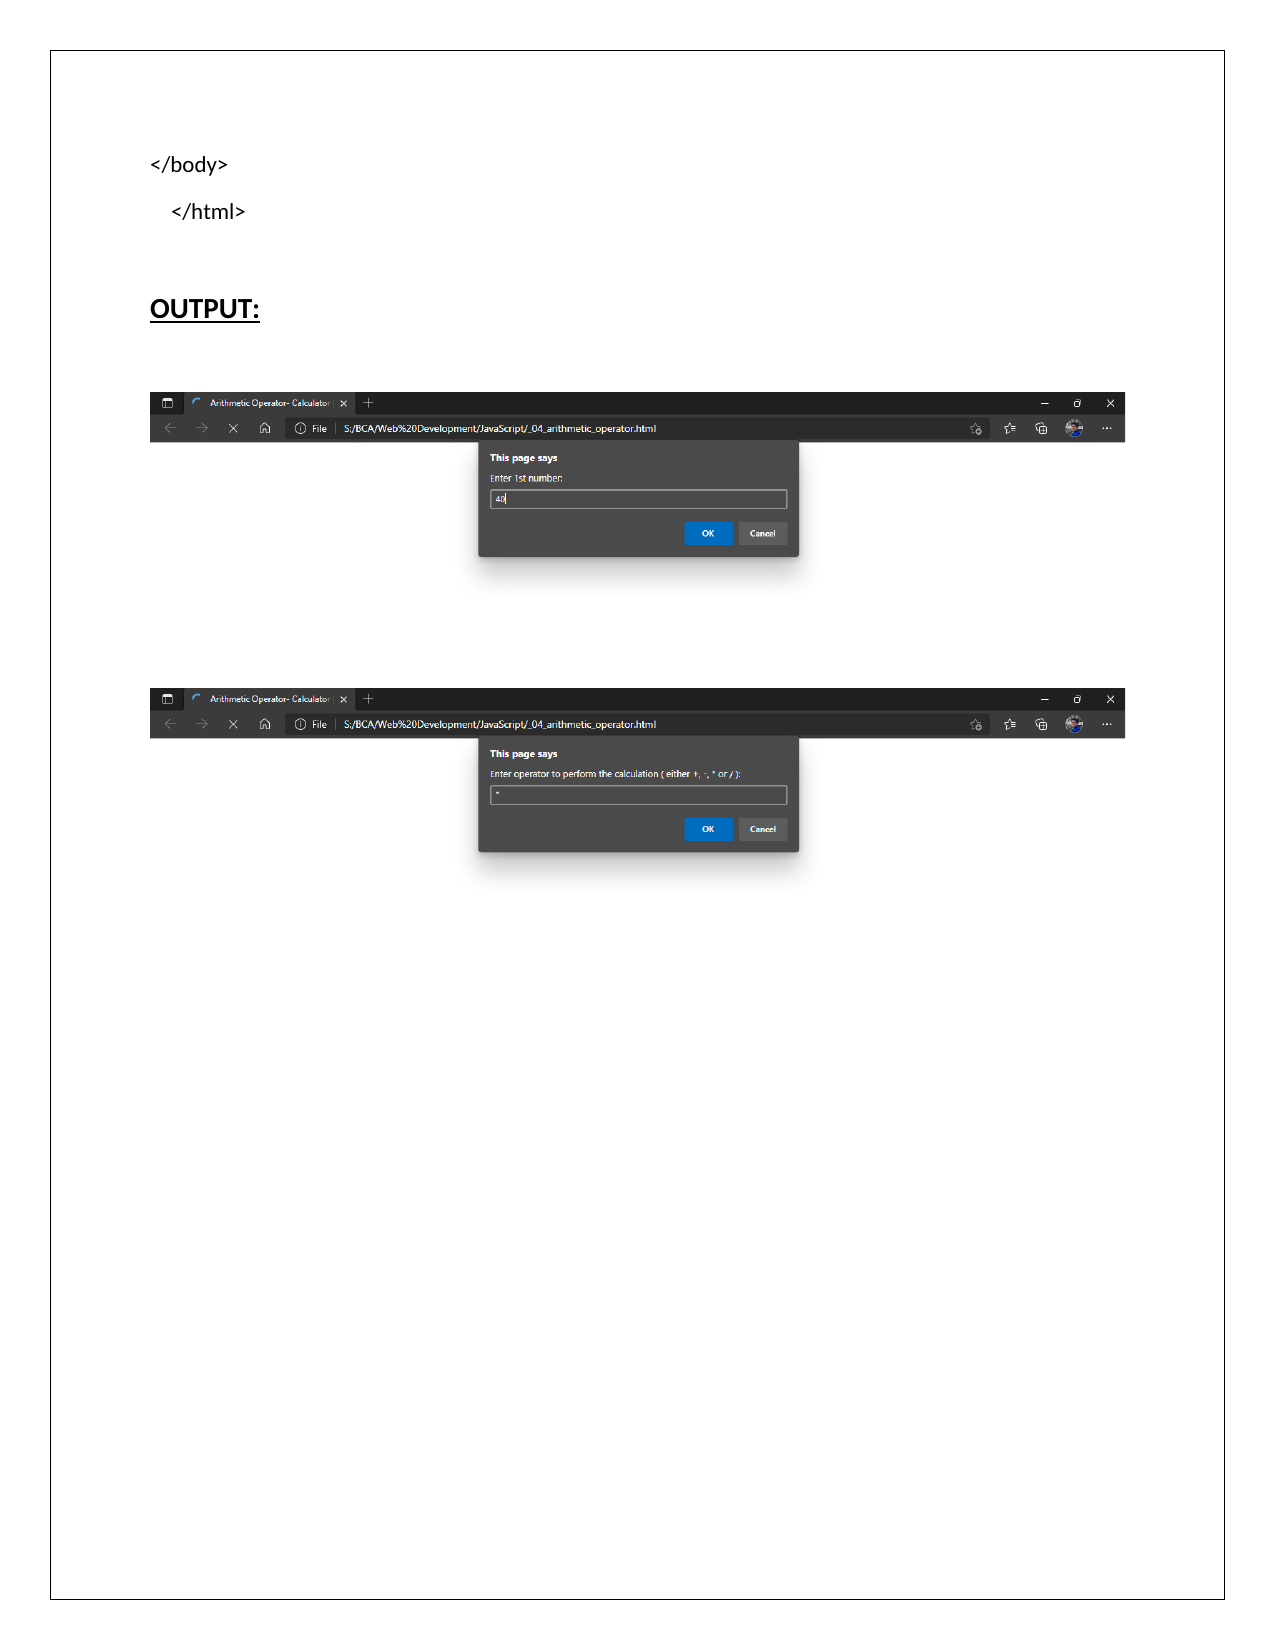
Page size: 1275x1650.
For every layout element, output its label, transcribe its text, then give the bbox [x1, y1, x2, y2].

text </html> [150, 197, 1125, 225]
picture [150, 688, 1125, 1021]
picture [150, 392, 1125, 687]
text </body> [150, 150, 1125, 178]
text OUTPUT: [150, 291, 1125, 326]
